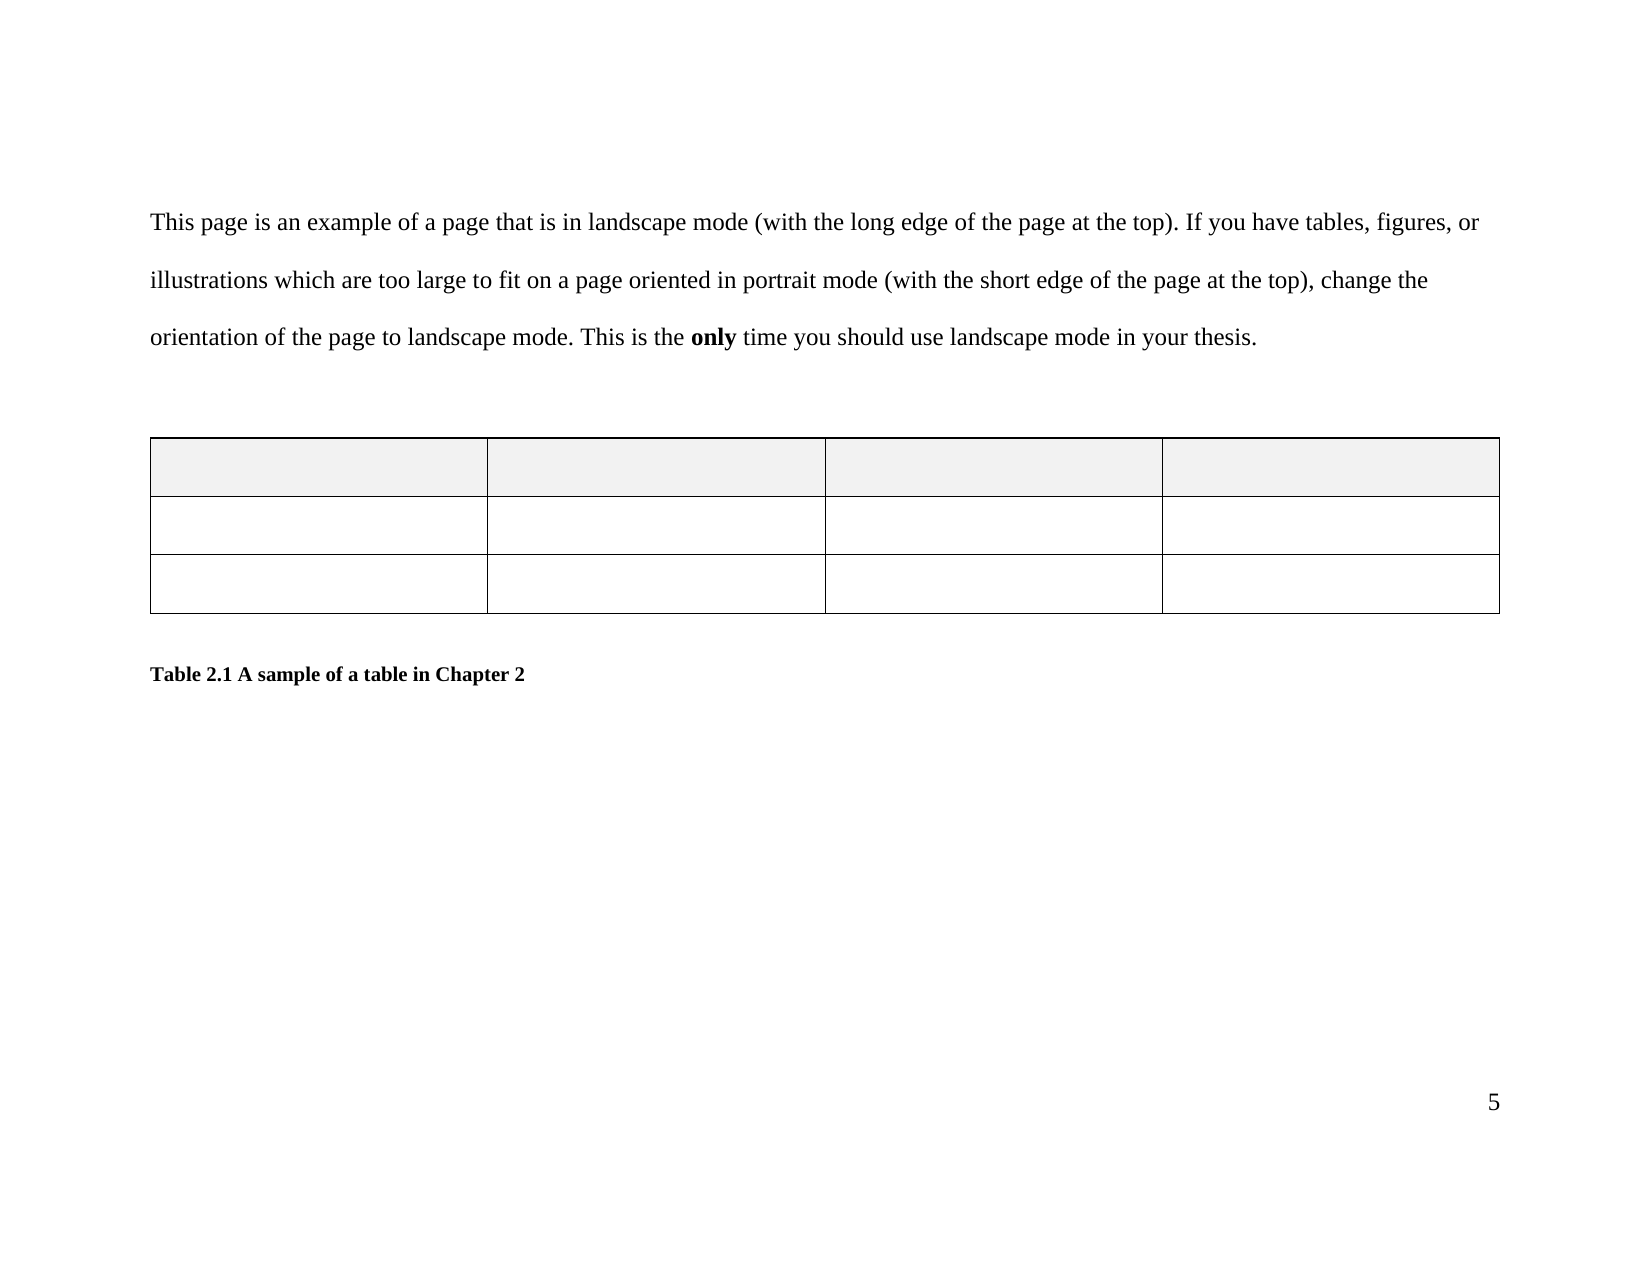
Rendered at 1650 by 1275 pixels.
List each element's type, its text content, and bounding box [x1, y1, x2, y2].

text This page is an example of a page that is in landscape mode (with the long edge of the page at the top). If you have tables, figures, or illustrations which are too large to fit on a page oriented in portrait mode (with the short edge of the page at the top), change the orientation of the page to landscape mode. This is the only time you should use landscape mode in your thesis. [150, 207, 1500, 351]
text Table 2.1 A sample of a table in Chapter 2 [150, 662, 1500, 686]
table_cell [488, 497, 825, 554]
table_header [151, 439, 487, 496]
table_header [1163, 439, 1499, 496]
table_cell [826, 497, 1162, 554]
table_cell [826, 555, 1162, 613]
table_cell [1163, 555, 1499, 613]
table_cell [1163, 497, 1499, 554]
table_cell [151, 555, 487, 613]
table_cell [151, 497, 487, 554]
table_header [488, 439, 825, 496]
table_cell [488, 555, 825, 613]
table_header [826, 439, 1162, 496]
